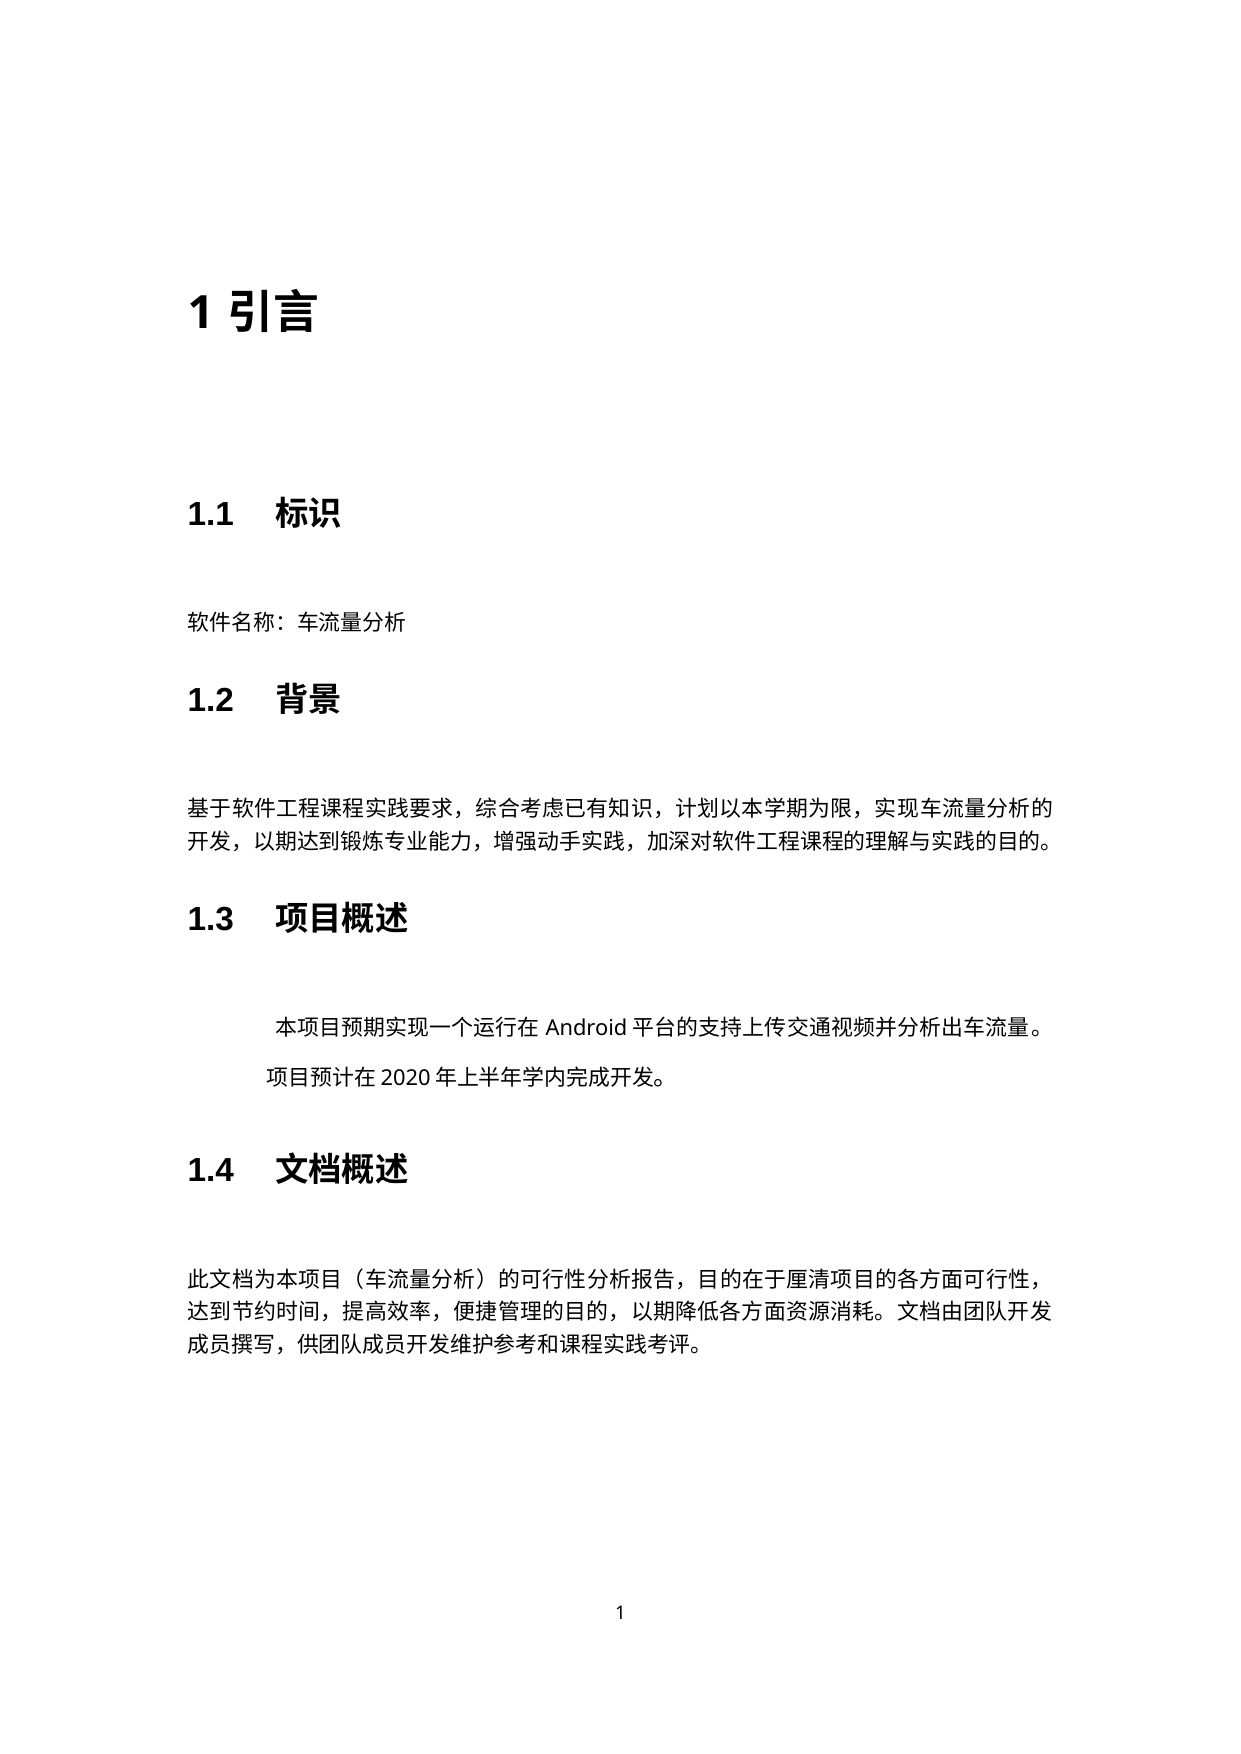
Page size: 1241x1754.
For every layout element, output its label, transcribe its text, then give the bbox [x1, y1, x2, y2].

subtitle 背景 [187, 672, 1053, 737]
subtitle 项目概述 [187, 890, 1053, 955]
list 本项目预期实现一个运行在Android平台的支持上传交通视频并分析出车流量。项目预计在2020年上半年学内完成开发。 [267, 1017, 1053, 1115]
subtitle 引言 [187, 260, 1053, 358]
text 基于软件工程课程实践要求，综合考虑已有知识，计划以本学期为限，实现车流量分析的开发，以期达到锻炼专业能力，增强动手实践，加深对软件工程课程的理解与实践的目的。 [187, 798, 1053, 863]
subtitle 标识 [187, 485, 1053, 550]
subtitle 文档概述 [187, 1142, 1053, 1207]
text 软件名称：车流量分析 [187, 612, 1053, 644]
text 此文档为本项目（车流量分析）的可行性分析报告，目的在于厘清项目的各方面可行性，达到节约时间，提高效率，便捷管理的目的，以期降低各方面资源消耗。文档由团队开发成员撰写，供团队成员开发维护参考和课程实践考评。 [187, 1268, 1053, 1366]
